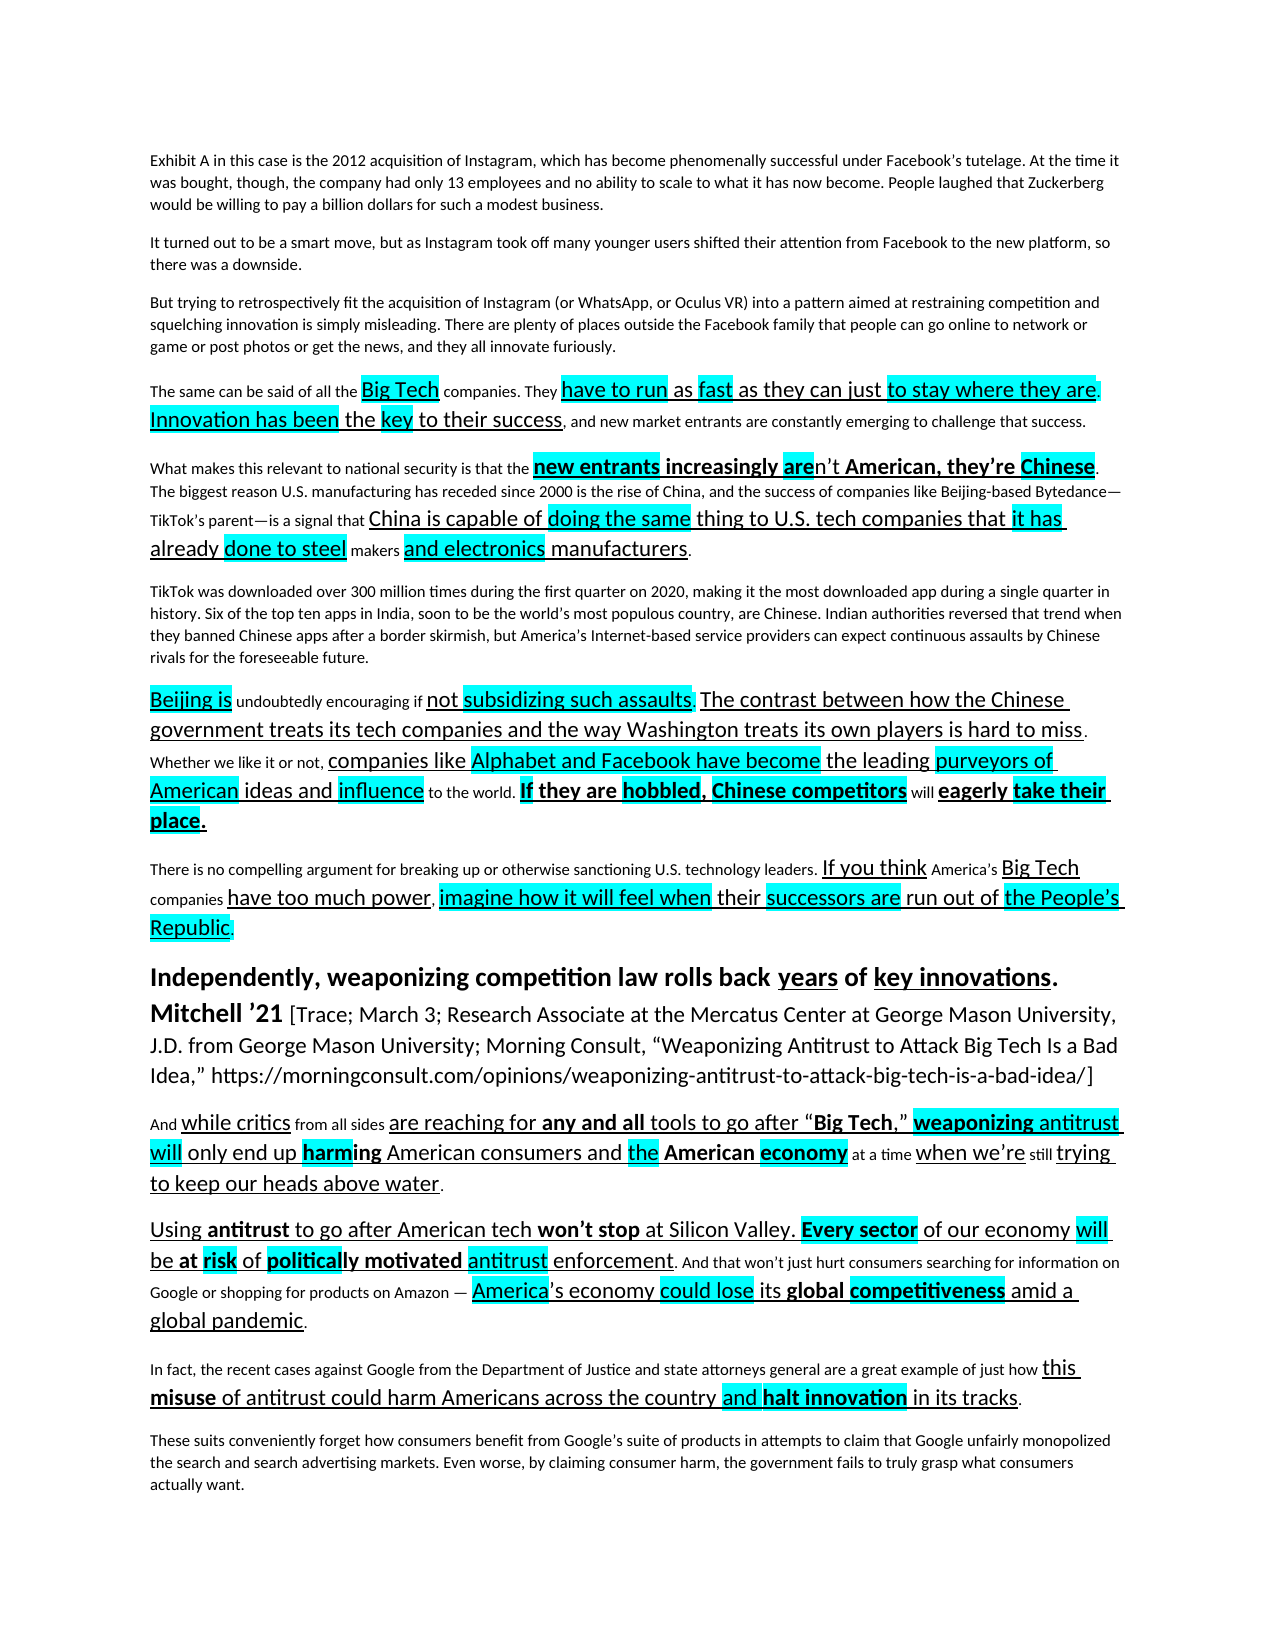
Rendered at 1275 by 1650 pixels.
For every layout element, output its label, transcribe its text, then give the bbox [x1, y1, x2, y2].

text It turned out to be a smart move, but as Instagram took off many younger users shifted their attention from Facebook to the new platform, so there was a downside. [150, 232, 1125, 274]
text In fact, the recent cases against Google from the Department of Justice and state attorneys general are a great example of just how this misuse of antitrust could harm Americans across the country and halt innovation in its tracks. [150, 1353, 1125, 1411]
text Exhibit A in this case is the 2012 acquisition of Instagram, which has become phenomenally successful under Facebook’s tutelage. At the time it was bought, though, the company had only 13 employees and no ability to scale to what it has now become. People laughed that Zuckerberg would be willing to pay a billion dollars for such a modest business. [150, 150, 1125, 214]
text Mitchell ’21 [Trace; March 3; Research Associate at the Mercatus Center at George Mason University, J.D. from George Mason University; Morning Consult, “Weaponizing Antitrust to Attack Big Tech Is a Bad Idea,” https://morningconsult.com/opinions/weaponizing-antitrust-to-attack-big-tech-is-a-bad-idea/] [150, 996, 1125, 1089]
text What makes this relevant to national security is that the new entrants increasingly aren’t American, they’re Chinese. The biggest reason U.S. manufacturing has receded since 2000 is the rise of China, and the success of companies like Beijing-based Bytedance—TikTok’s parent—is a signal that China is capable of doing the same thing to U.S. tech companies that it has already done to steel makers and electronics manufacturers. [150, 452, 1125, 562]
text And while critics from all sides are reaching for any and all tools to go after “Big Tech,” weaponizing antitrust will only end up harming American consumers and the American economy at a time when we’re still trying to keep our heads above water. [150, 1108, 1125, 1197]
text But trying to retrospectively fit the acquisition of Instagram (or WhatsApp, or Oculus VR) into a pattern aimed at restraining competition and squelching innovation is simply misleading. There are plenty of places outside the Facebook family that people can go online to network or game or post photos or get the news, and they all innovate furiously. [150, 293, 1125, 357]
text The same can be said of all the Big Tech companies. They have to run as fast as they can just to stay where they are. Innovation has been the key to their success, and new market entrants are constantly emerging to challenge that success. [150, 375, 1125, 433]
text Beijing is undoubtedly encouraging if not subsidizing such assaults. The contrast between how the Chinese government treats its tech companies and the way Washington treats its own players is hard to miss. Whether we like it or not, companies like Alphabet and Facebook have become the leading purveyors of American ideas and influence to the world. If they are hobbled, Chinese competitors will eagerly take their place. [150, 685, 1125, 834]
text These suits conveniently forget how consumers benefit from Google’s suite of products in attempts to claim that Google unfairly monopolized the search and search advertising markets. Even worse, by claiming consumer harm, the government fails to truly grasp what consumers actually want. [150, 1430, 1125, 1494]
text TikTok was downloaded over 300 million times during the first quarter on 2020, making it the most downloaded app during a single quarter in history. Six of the top ten apps in India, soon to be the world’s most populous country, are Chinese. Indian authorities reversed that trend when they banned Chinese apps after a border skirmish, but America’s Internet-based service providers can expect continuous assaults by Chinese rivals for the foreseeable future. [150, 581, 1125, 667]
text There is no compelling argument for breaking up or otherwise sanctioning U.S. technology leaders. If you think America’s Big Tech companies have too much power, imagine how it will feel when their successors are run out of the People’s Republic. [150, 853, 1125, 942]
text Using antitrust to go after American tech won’t stop at Silicon Valley. Every sector of our economy will be at risk of politically motivated antitrust enforcement. And that won’t just hurt consumers searching for information on Google or shopping for products on Amazon — America’s economy could lose its global competitiveness amid a global pandemic. [150, 1216, 1125, 1334]
subtitle Independently, weaponizing competition law rolls back years of key innovations. [150, 960, 1125, 993]
